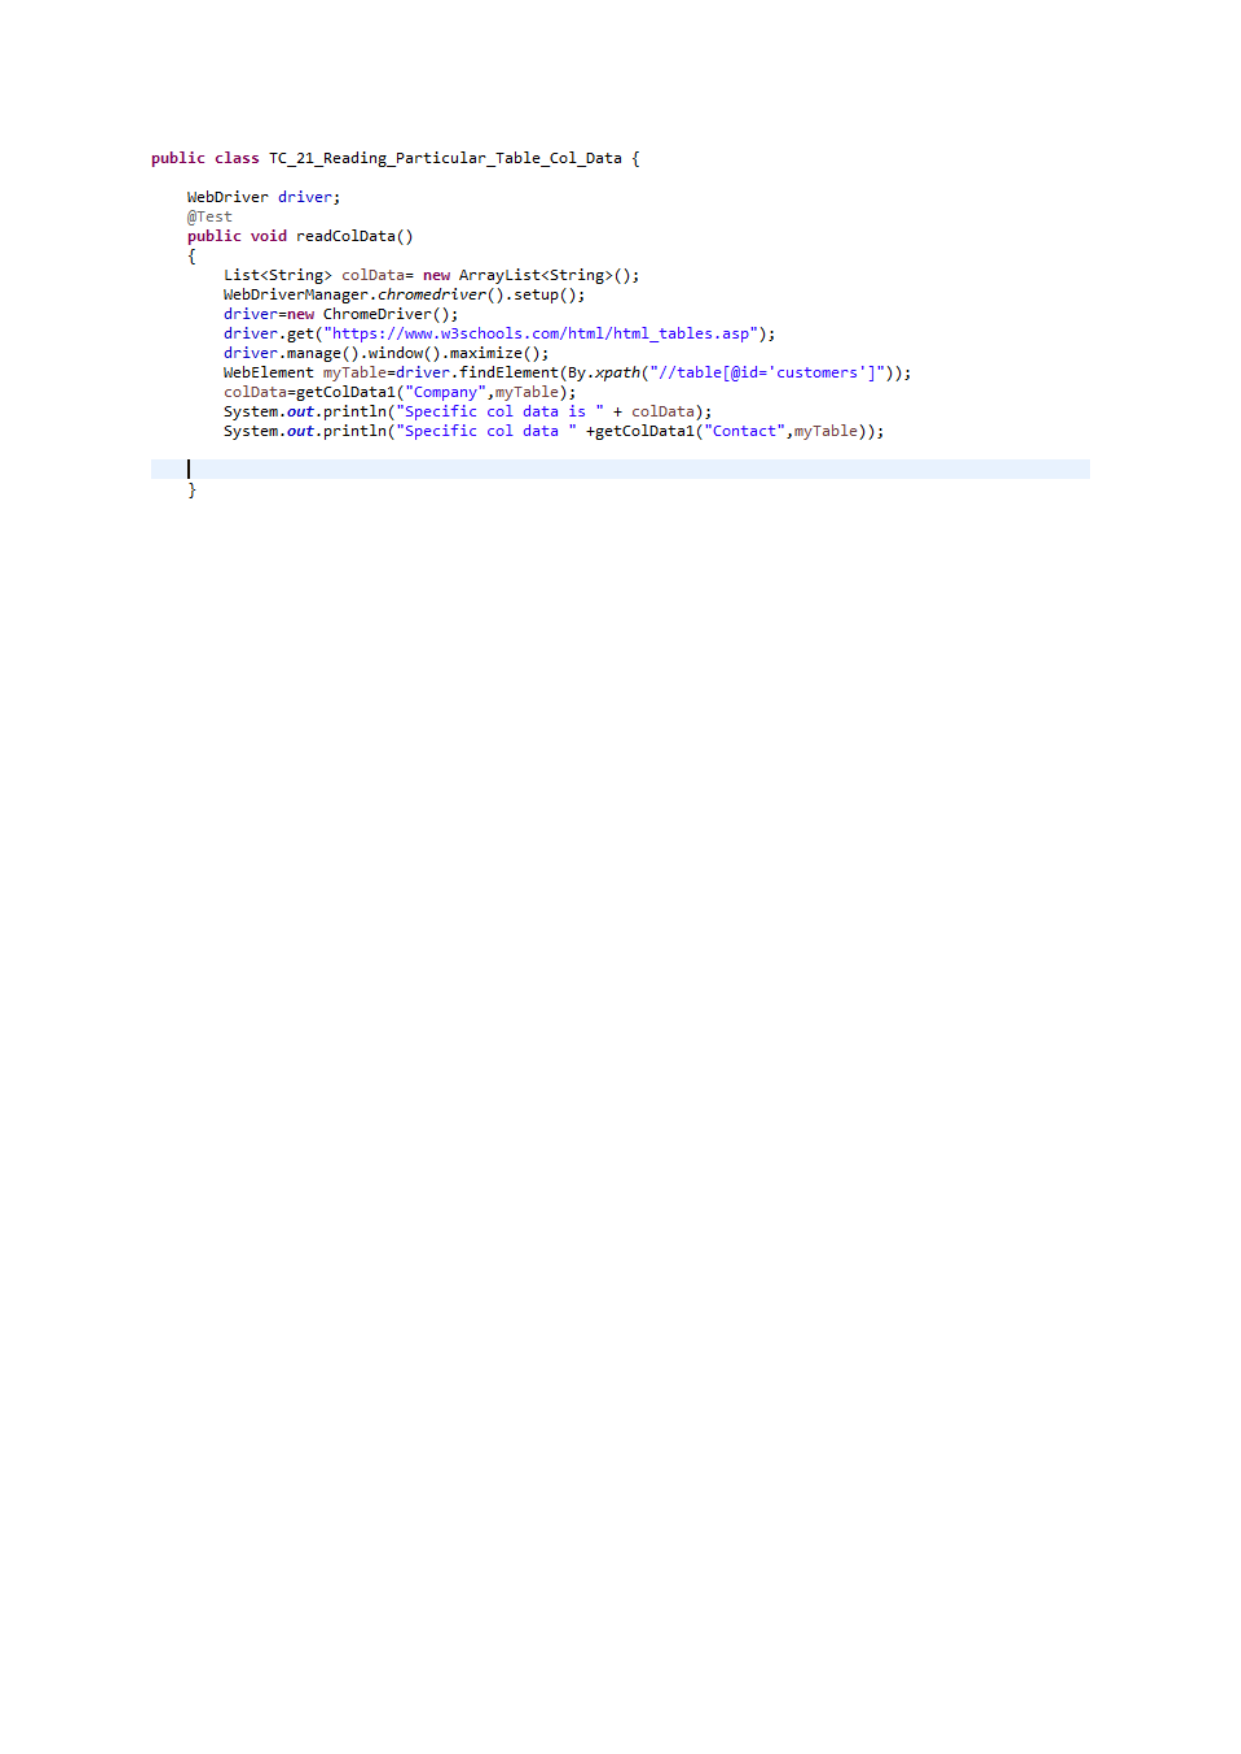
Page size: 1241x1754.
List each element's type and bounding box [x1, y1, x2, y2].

picture [150, 150, 1091, 518]
